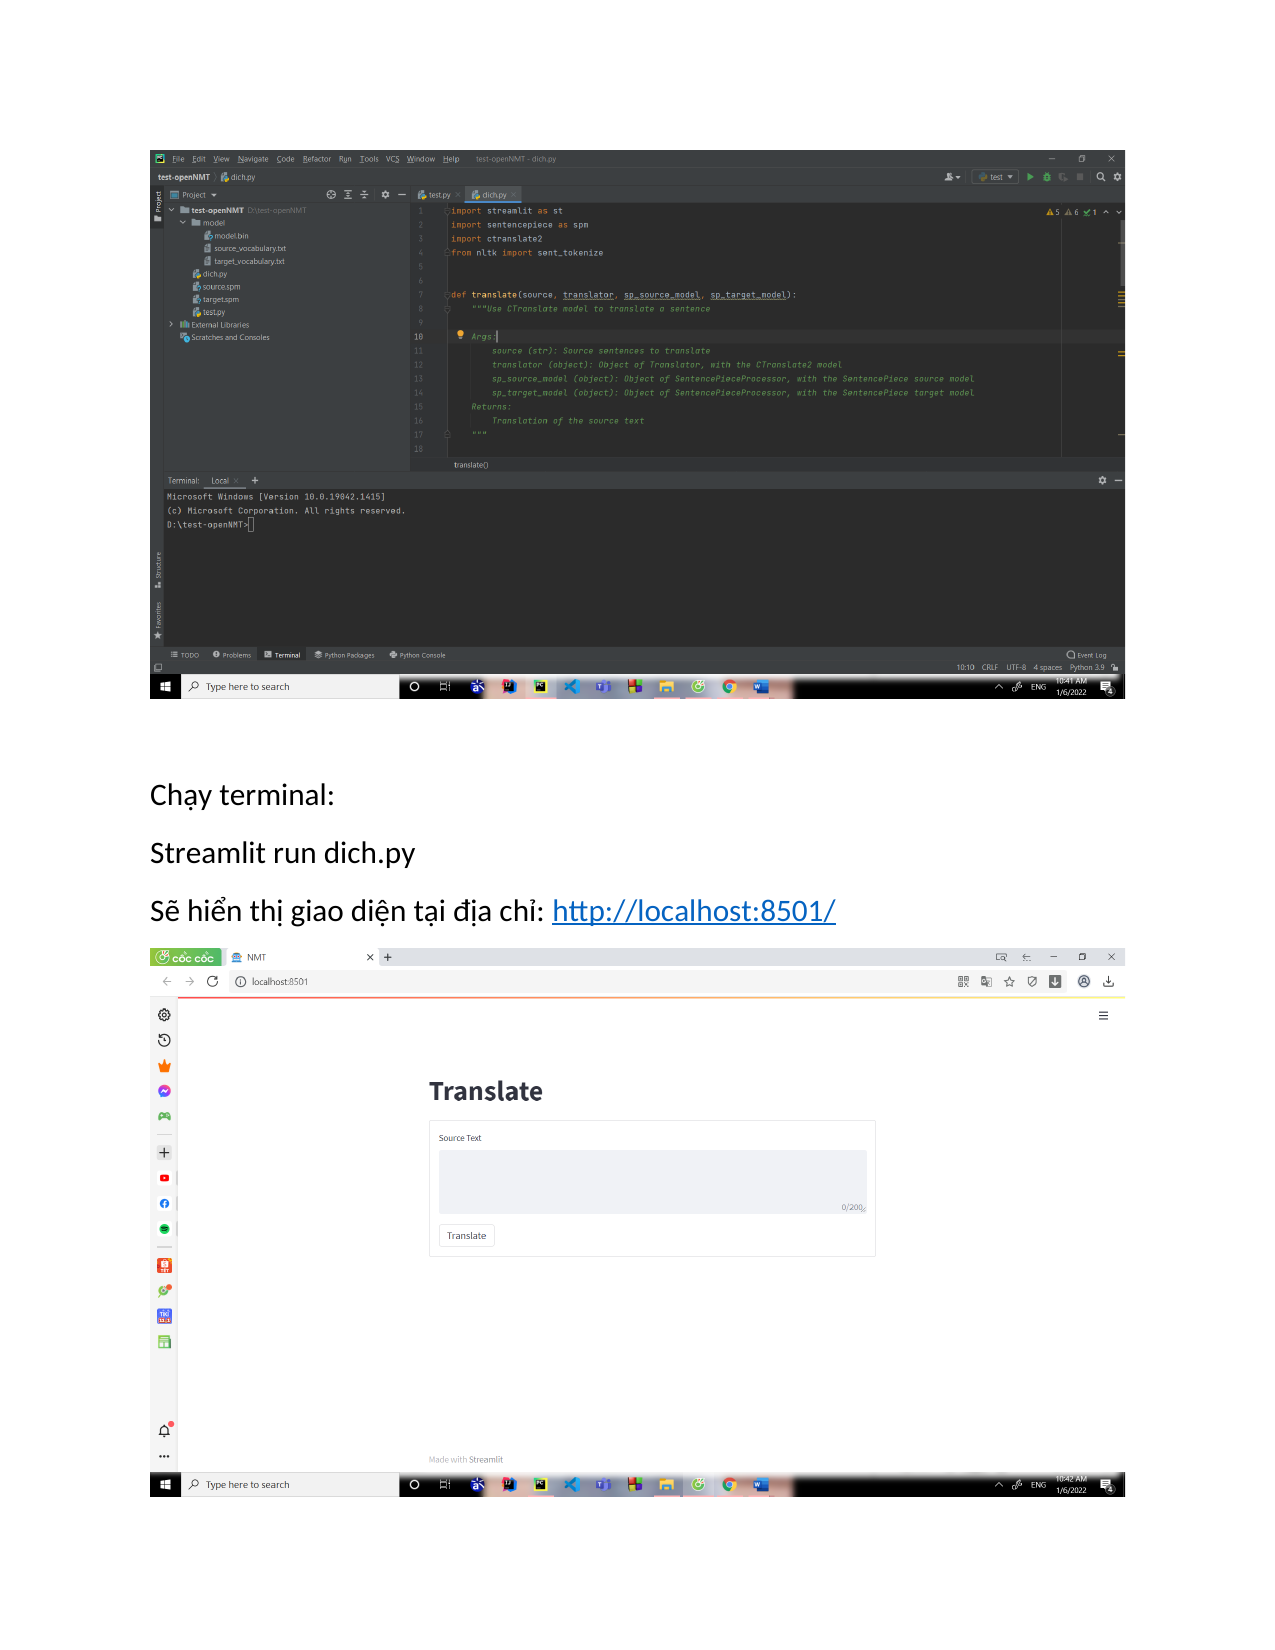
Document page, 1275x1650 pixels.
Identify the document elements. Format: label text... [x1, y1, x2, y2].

text Chạy terminal: [150, 775, 1125, 813]
picture [150, 948, 1125, 1497]
text Sẽ hiển thị giao diện tại địa chỉ: http://localhost:8501/ [150, 891, 1125, 929]
picture [150, 150, 1125, 699]
text Streamlit run dich.py [150, 833, 1125, 871]
